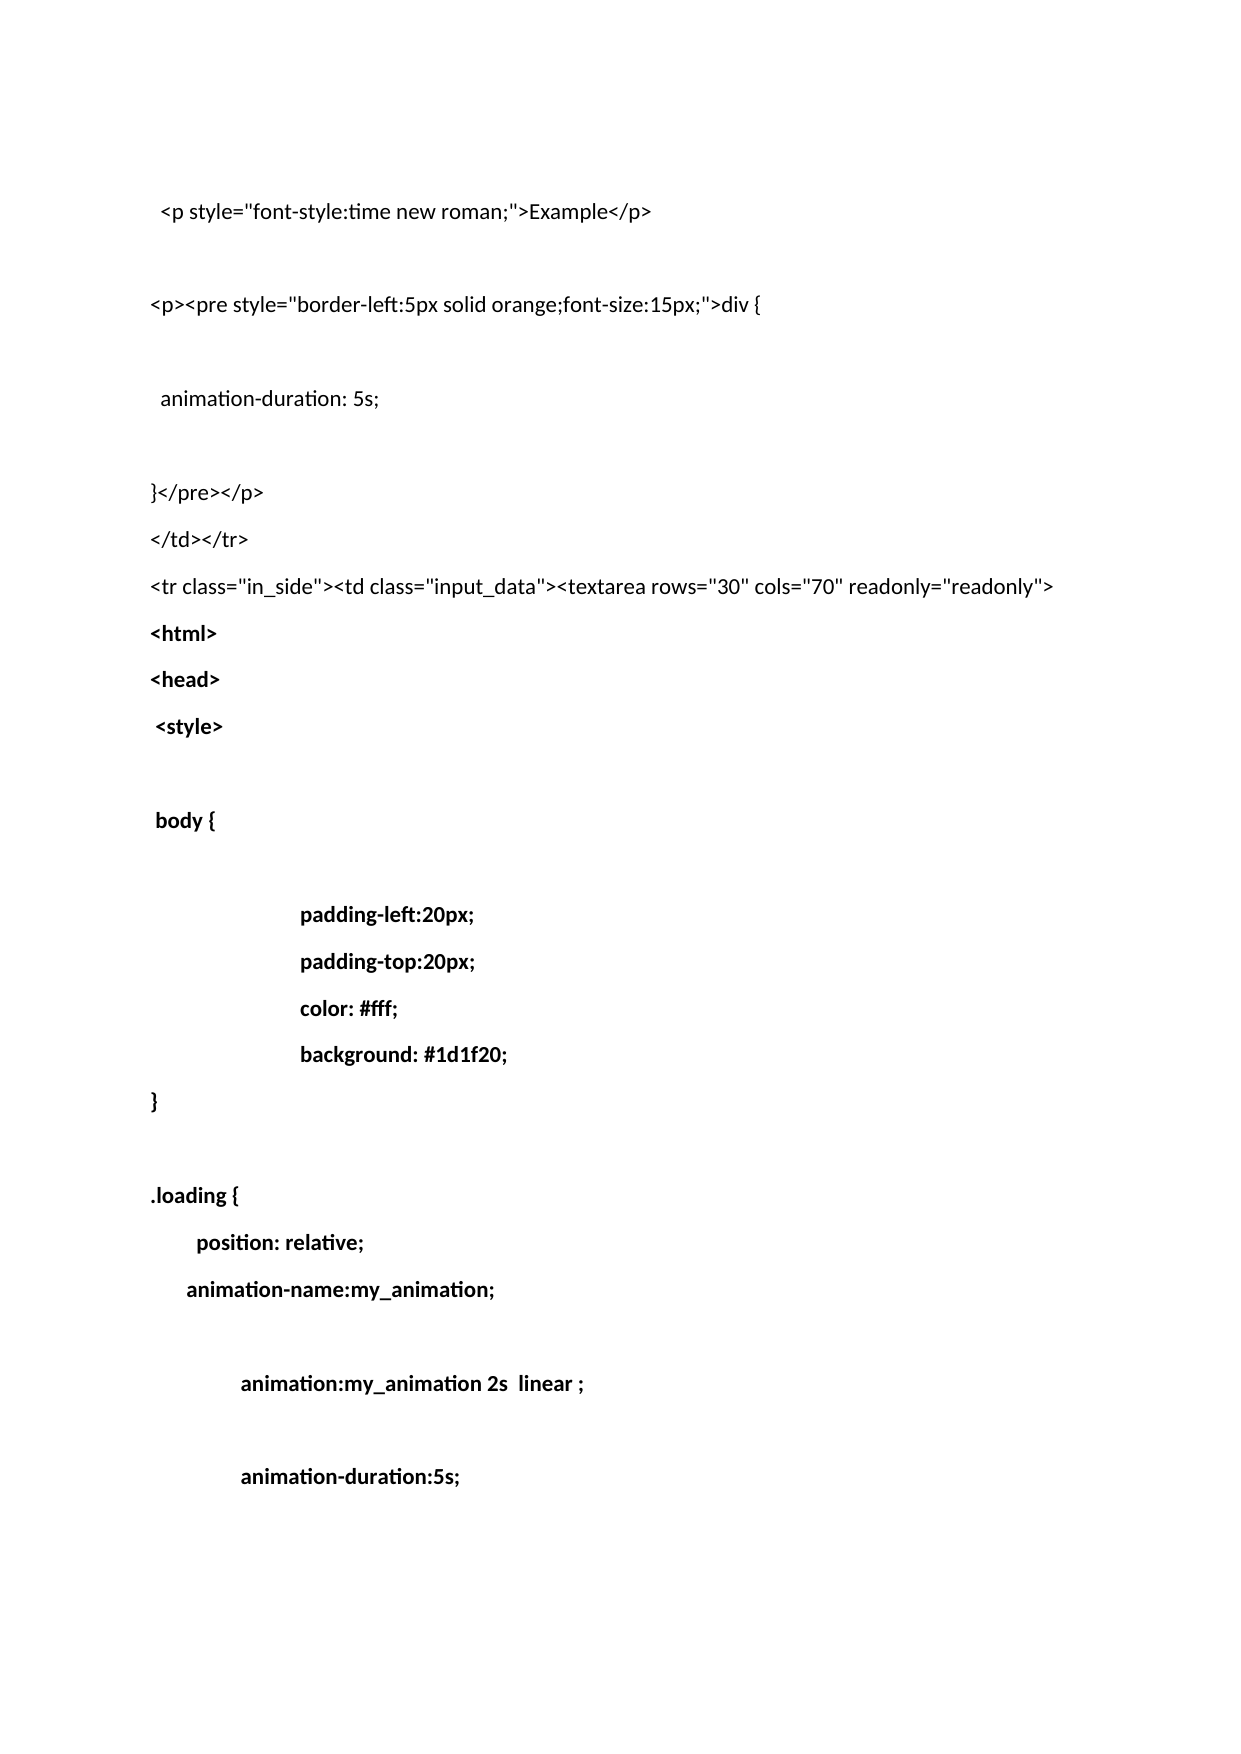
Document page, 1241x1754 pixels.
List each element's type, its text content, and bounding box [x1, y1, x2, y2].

text padding-left:20px; [150, 900, 1090, 928]
text <p><pre style="border-left:5px solid orange;font-size:15px;">div { [150, 291, 1090, 319]
text animation-duration:5s; [150, 1462, 1090, 1491]
text .loading { [150, 1181, 1090, 1209]
text body { [150, 806, 1090, 834]
text animation-name:my_animation; [150, 1275, 1090, 1303]
text <p style="font-style:time new roman;">Example</p> [150, 197, 1090, 225]
text <tr class="in_side"><td class="input_data"><textarea rows="30" cols="70" readonly="readonly"> [150, 572, 1090, 600]
text color: #fff; [150, 994, 1090, 1022]
text background: #1d1f20; [150, 1041, 1090, 1069]
text <style> [150, 712, 1090, 741]
text } [150, 1087, 1090, 1116]
text position: relative; [150, 1228, 1090, 1256]
text </td></tr> [150, 525, 1090, 553]
text animation-duration: 5s; [150, 384, 1090, 412]
text animation:my_animation 2s linear ; [150, 1369, 1090, 1397]
text padding-top:20px; [150, 947, 1090, 975]
text <html> [150, 619, 1090, 647]
text }</pre></p> [150, 478, 1090, 506]
text <head> [150, 666, 1090, 694]
